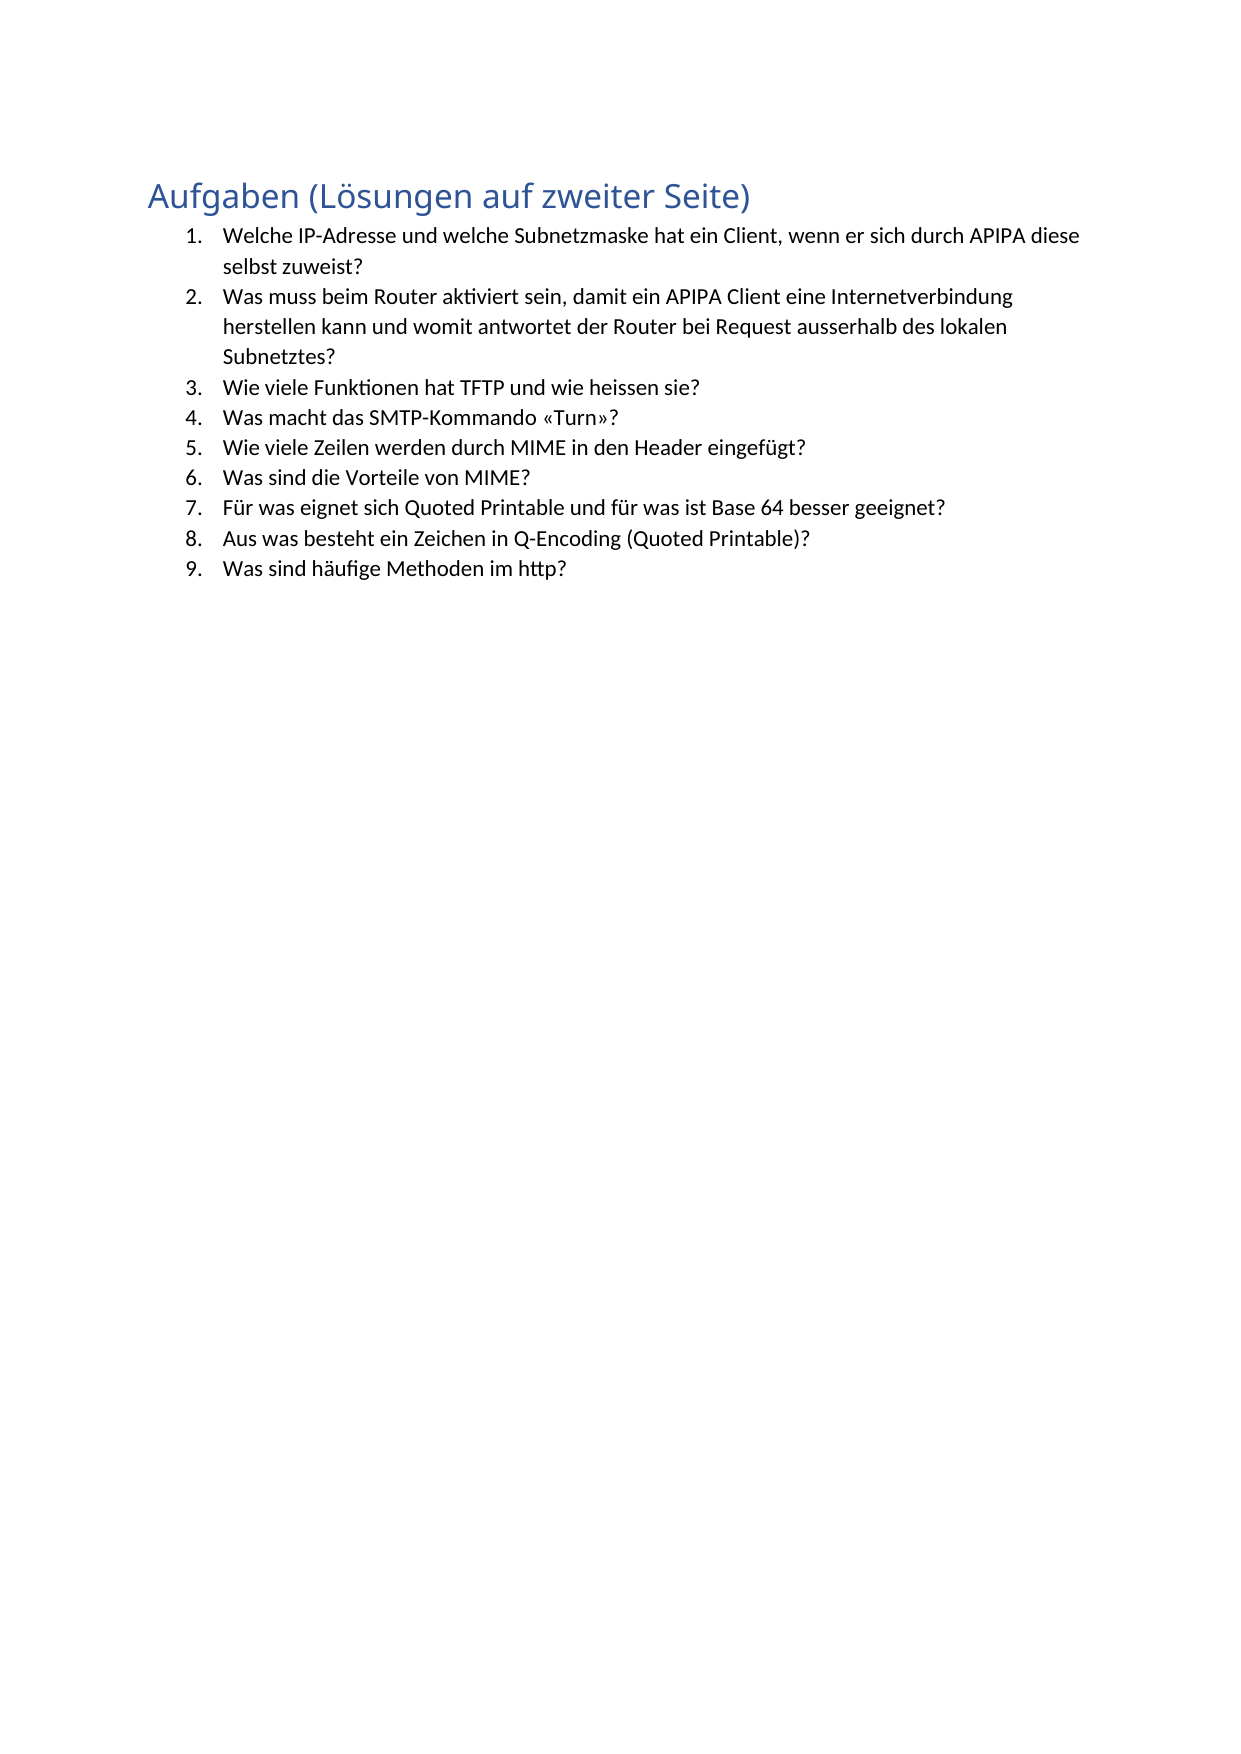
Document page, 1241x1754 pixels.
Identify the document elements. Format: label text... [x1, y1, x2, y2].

list Welche IP-Adresse und welche Subnetzmaske hat ein Client, wenn er sich durch APIPA diese selbst zuweist? [185, 222, 1093, 280]
list Was sind die Vorteile von MIME? [185, 463, 1093, 491]
list Was muss beim Router aktiviert sein, damit ein APIPA Client eine Internetverbindung herstellen kann und womit antwortet der Router bei Request ausserhalb des lokalen Subnetztes? [185, 282, 1093, 370]
list Was sind häufige Methoden im http? [185, 554, 1093, 582]
subtitle Aufgaben (Lösungen auf zweiter Seite) [148, 173, 1093, 218]
list Wie viele Funktionen hat TFTP und wie heissen sie? [185, 373, 1093, 401]
list Wie viele Zeilen werden durch MIME in den Header eingefügt? [185, 433, 1093, 461]
list Was macht das SMTP-Kommando «Turn»? [185, 403, 1093, 431]
list Aus was besteht ein Zeichen in Q-Encoding (Quoted Printable)? [185, 524, 1093, 552]
list Für was eignet sich Quoted Printable und für was ist Base 64 besser geeignet? [185, 493, 1093, 521]
